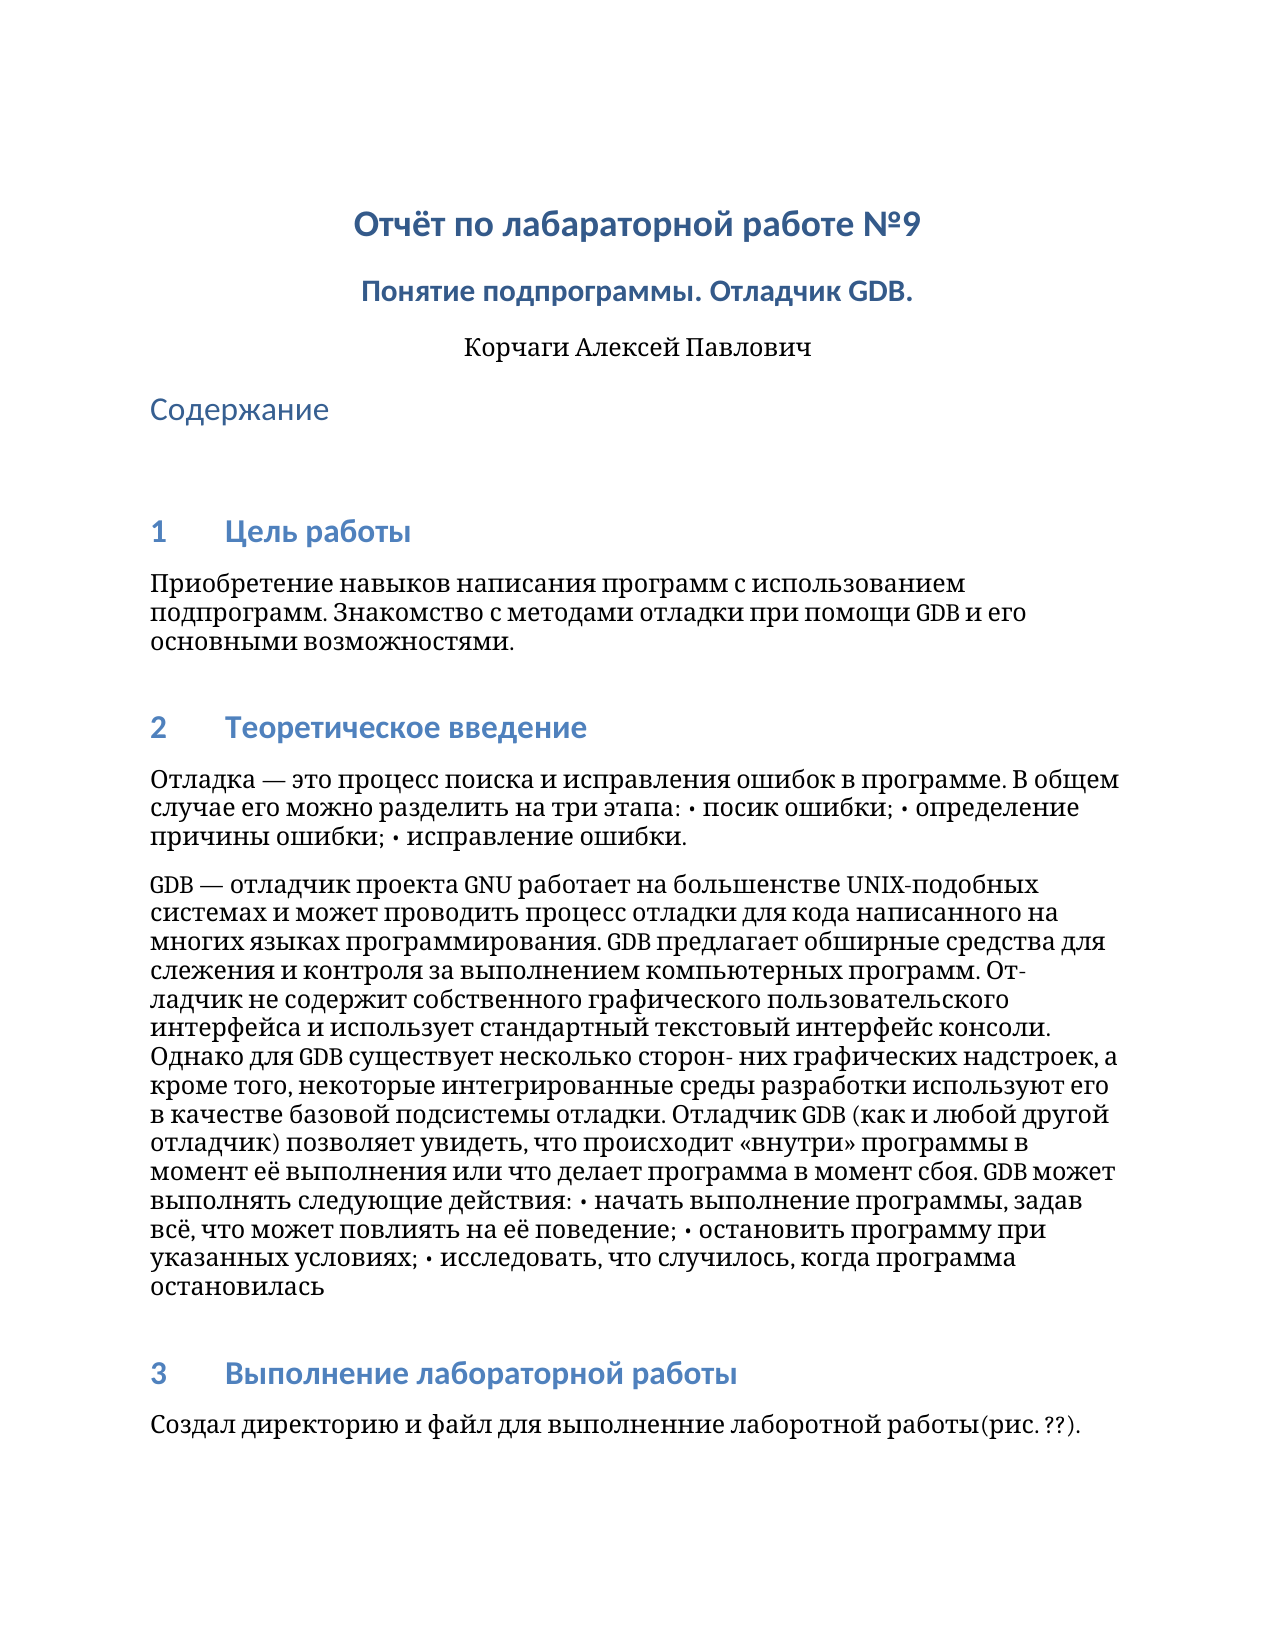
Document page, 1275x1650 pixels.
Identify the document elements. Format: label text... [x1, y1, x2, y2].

text Корчаги Алексей Павлович [150, 334, 1125, 363]
subtitle 3 Выполнение лабораторной работы [150, 1352, 1125, 1393]
subtitle 1 Цель работы [150, 510, 1125, 551]
text Приобретение навыков написания программ с использованием подпрограмм. Знакомство с методами отладки при помощи GDB и его основными возможностями. [150, 570, 1125, 656]
title Отчёт по лабараторной работе №9 [150, 200, 1125, 246]
text Отладка — это процесс поиска и исправления ошибок в программе. В общем случае его можно разделить на три этапа: • посик ошибки; • определение причины ошибки; • исправление ошибки. [150, 766, 1125, 852]
text GDB — отладчик проекта GNU работает на большенстве UNIX-подобных системах и может проводить процесс отладки для кода написанного на многих языках программирования. GDB предлагает обширные средства для слежения и контроля за выполнением компьютерных программ. От- ладчик не содержит собственного графического пользовательского интерфейса и использует стандартный текстовый интерфейс консоли. Однако для GDB существует несколько сторон- них графических надстроек, а кроме того, некоторые интегрированные среды разработки используют его в качестве базовой подсистемы отладки. Отладчик GDB (как и любой другой отладчик) позволяет увидеть, что происходит «внутри» программы в момент её выполнения или что делает программа в момент сбоя. GDB может выполнять следующие действия: • начать выполнение программы, задав всё, что может повлиять на её поведение; • остановить программу при указанных условиях; • исследовать, что случилось, когда программа остановилась [150, 871, 1125, 1302]
subtitle Понятие подпрограммы. Отладчик GDB. [150, 271, 1125, 309]
subtitle 2 Теоретическое введение [150, 706, 1125, 747]
text Создал директорию и файл для выполненние лаборотной работы(рис. ??). [150, 1411, 1125, 1440]
